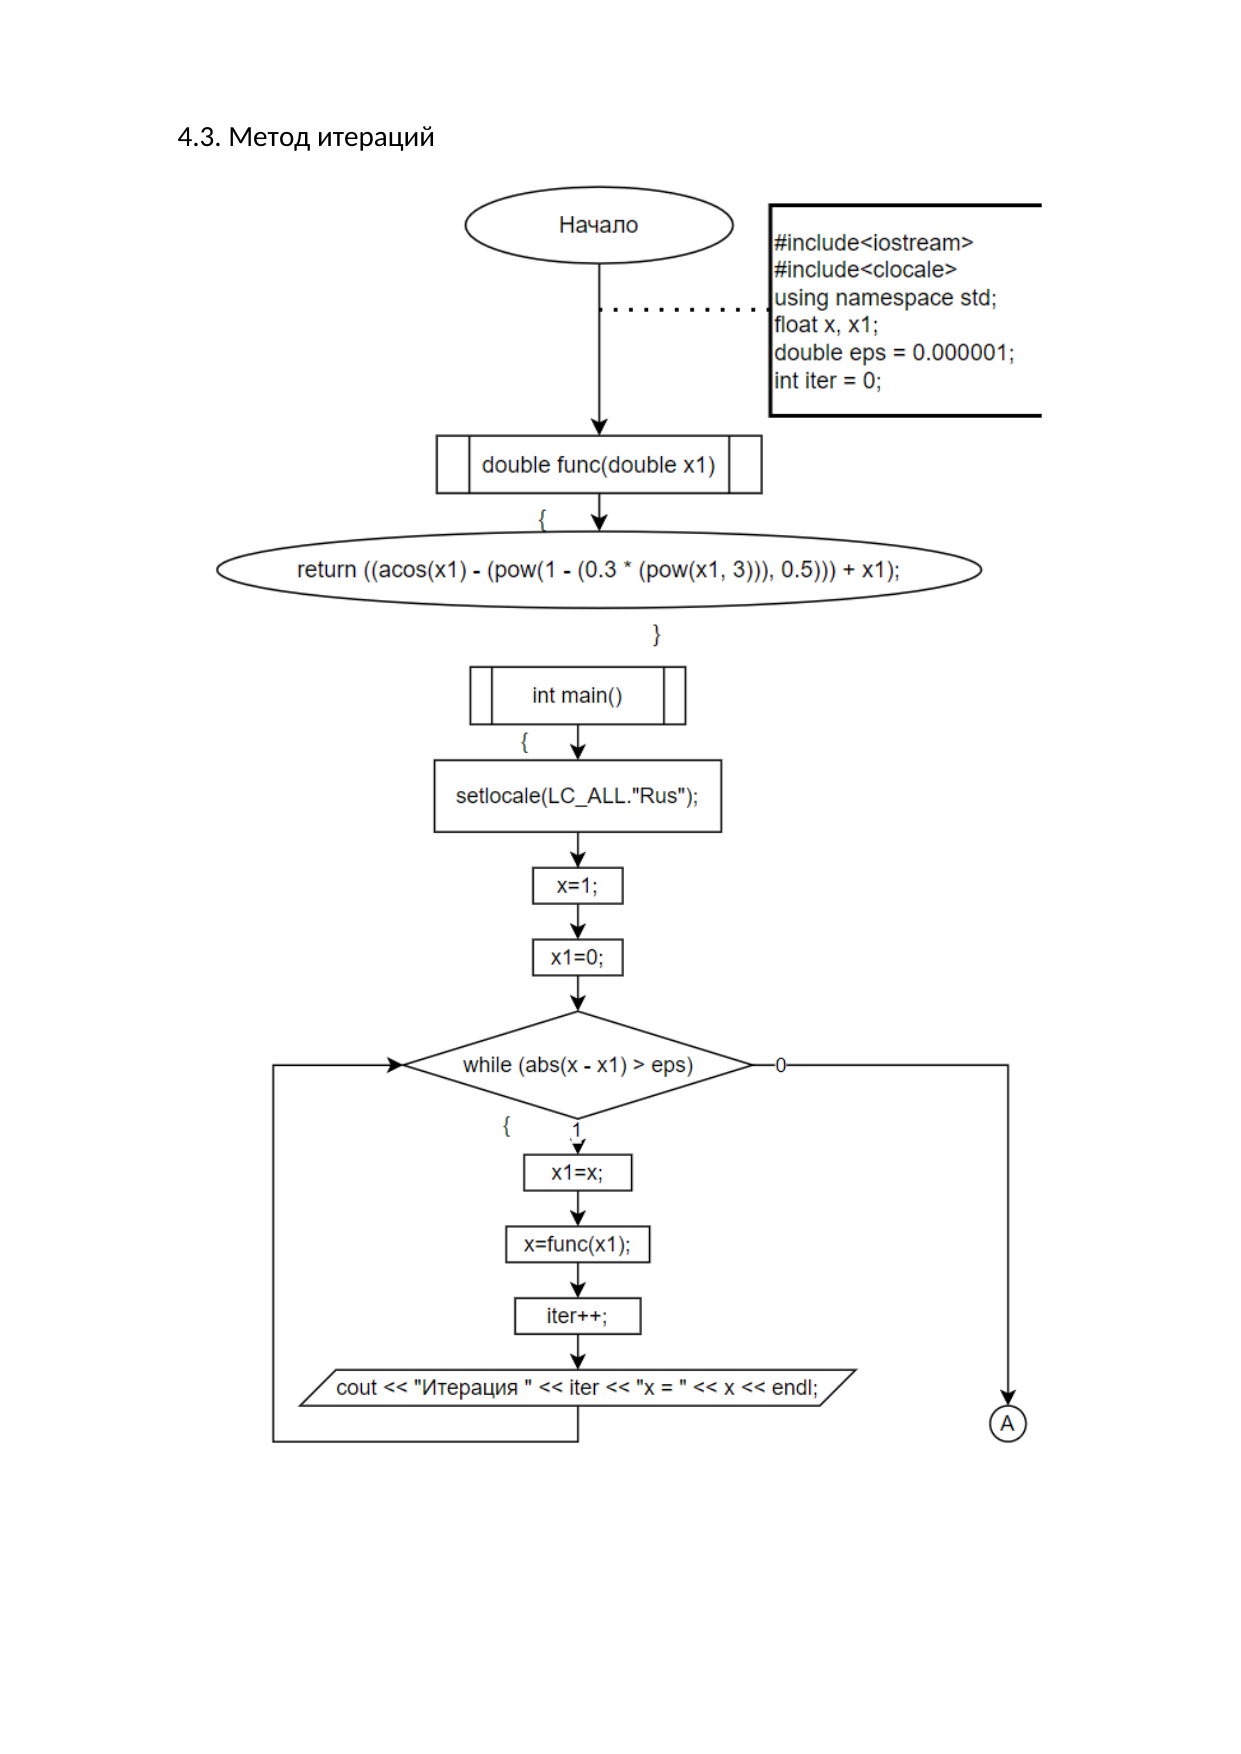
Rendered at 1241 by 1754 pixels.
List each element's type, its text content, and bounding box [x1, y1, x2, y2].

picture [177, 655, 1103, 1493]
picture [177, 156, 1074, 654]
